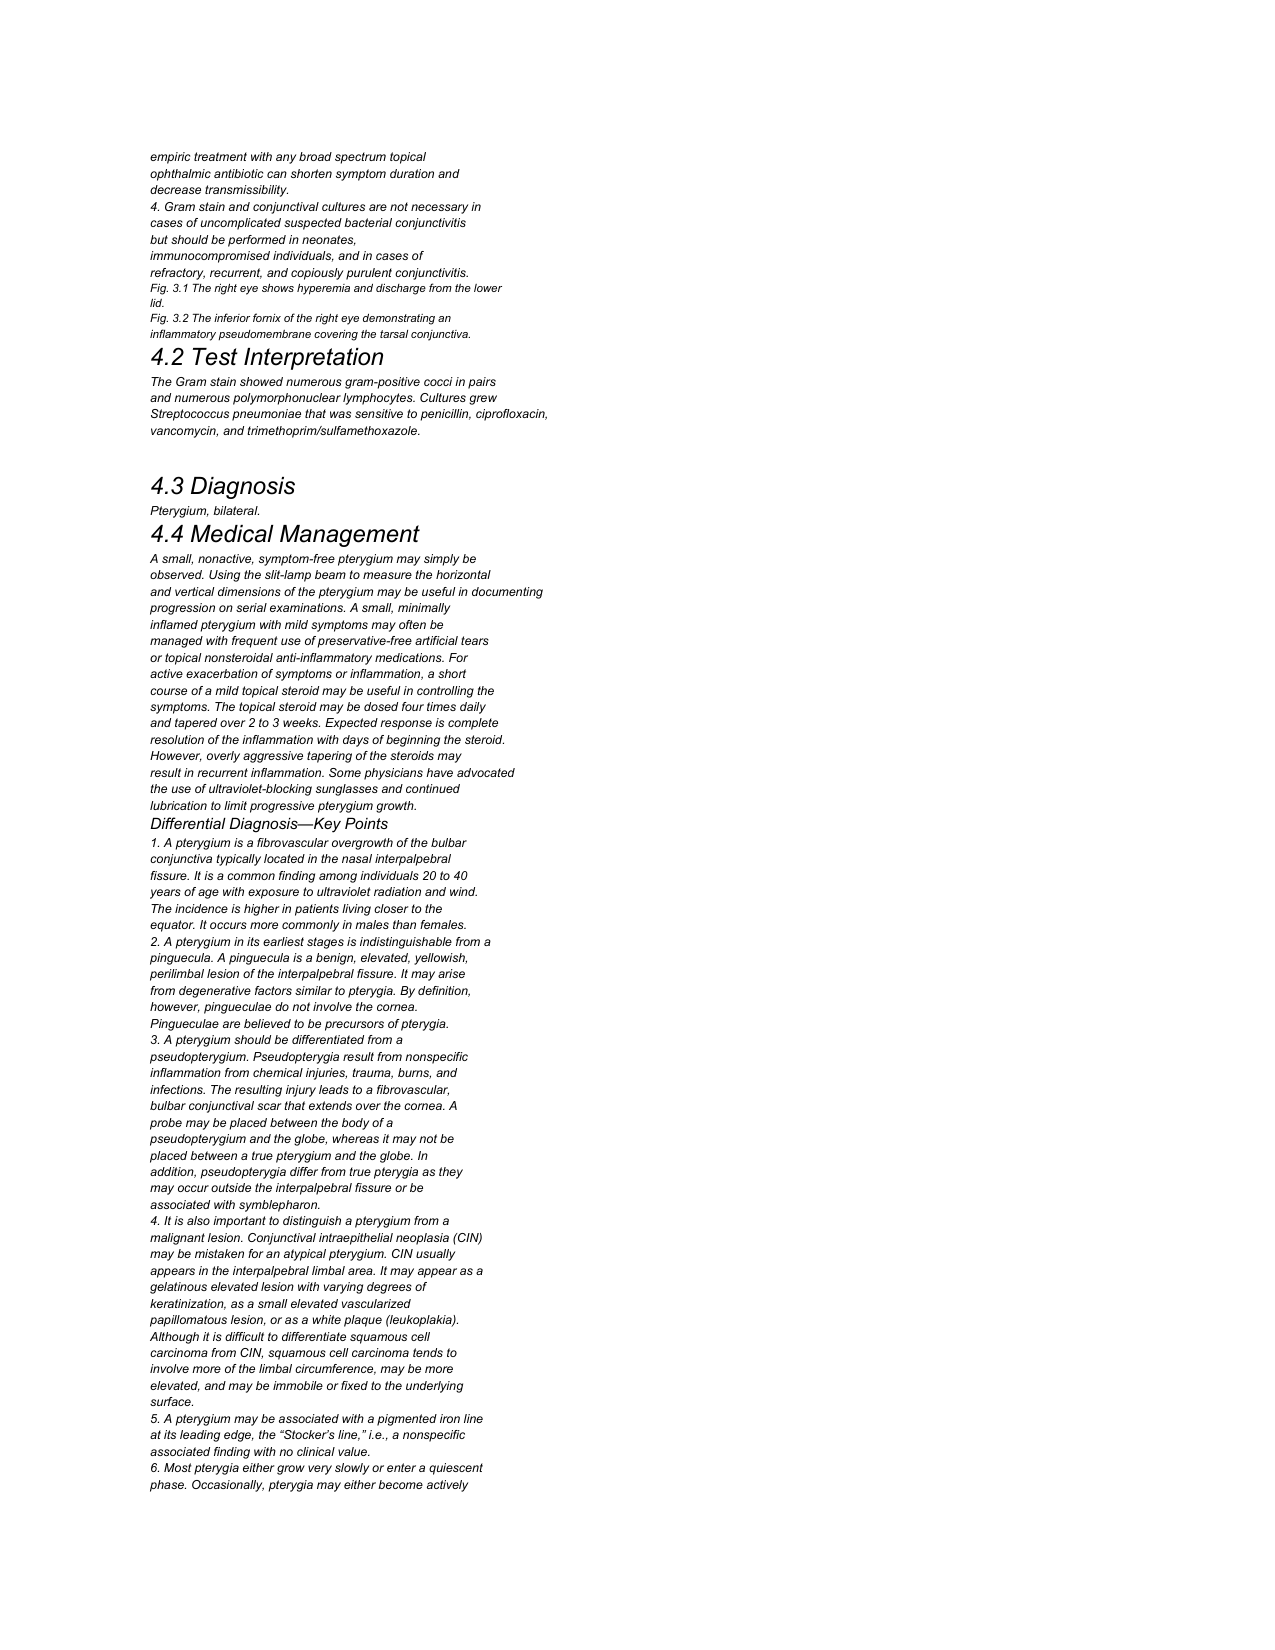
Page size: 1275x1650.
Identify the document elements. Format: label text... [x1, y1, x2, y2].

text result in recurrent inflammation. Some physicians have advocated [150, 765, 1125, 780]
text 4. It is also important to distinguish a pterygium from a [150, 1214, 1125, 1228]
text resolution of the inflammation with days of beginning the steroid. [150, 732, 1125, 747]
text symptoms. The topical steroid may be dosed four times daily [150, 699, 1125, 714]
text pseudopterygium. Pseudopterygia result from nonspecific [150, 1049, 1125, 1064]
text associated with symblepharon. [150, 1197, 1125, 1212]
text gelatinous elevated lesion with varying degrees of [150, 1280, 1125, 1294]
text The Gram stain showed numerous gram-positive cocci in pairs [150, 374, 1125, 388]
text 2. A pterygium in its earliest stages is indistinguishable from a [150, 934, 1125, 948]
text bulbar conjunctival scar that extends over the cornea. A [150, 1099, 1125, 1113]
text Fig. 3.2 The inferior fornix of the right eye demonstrating an [150, 312, 1125, 325]
text 1. A pterygium is a fibrovascular overgrowth of the bulbar [150, 835, 1125, 850]
text inflammation from chemical injuries, trauma, burns, and [150, 1066, 1125, 1080]
text course of a mild topical steroid may be useful in controlling the [150, 683, 1125, 697]
text at its leading edge, the “Stocker’s line,” i.e., a nonspecific [150, 1428, 1125, 1442]
text decrease transmissibility. [150, 183, 1125, 197]
text however, pingueculae do not involve the cornea. [150, 1000, 1125, 1014]
text equator. It occurs more commonly in males than females. [150, 918, 1125, 932]
text perilimbal lesion of the interpalpebral fissure. It may arise [150, 967, 1125, 981]
text inflamed pterygium with mild symptoms may often be [150, 617, 1125, 632]
text infections. The resulting injury leads to a fibrovascular, [150, 1082, 1125, 1097]
text pinguecula. A pinguecula is a benign, elevated, yellowish, [150, 951, 1125, 965]
text managed with frequent use of preservative-free artificial tears [150, 634, 1125, 648]
text A small, nonactive, symptom-free pterygium may simply be [150, 551, 1125, 566]
text carcinoma from CIN, squamous cell carcinoma tends to [150, 1346, 1125, 1360]
text observed. Using the slit-lamp beam to measure the horizontal [150, 568, 1125, 582]
text from degenerative factors similar to pterygia. By definition, [150, 983, 1125, 998]
text cases of uncomplicated suspected bacterial conjunctivitis [150, 216, 1125, 230]
text lubrication to limit progressive pterygium growth. [150, 798, 1125, 813]
text 3. A pterygium should be differentiated from a [150, 1033, 1125, 1047]
text pseudopterygium and the globe, whereas it may not be [150, 1132, 1125, 1146]
text fissure. It is a common finding among individuals 20 to 40 [150, 868, 1125, 883]
text associated finding with no clinical value. [150, 1444, 1125, 1459]
text Although it is difficult to differentiate squamous cell [150, 1329, 1125, 1343]
text active exacerbation of symptoms or inflammation, a short [150, 667, 1125, 681]
text 4. Gram stain and conjunctival cultures are not necessary in [150, 199, 1125, 214]
text Streptococcus pneumoniae that was sensitive to penicillin, ciprofloxacin, [150, 407, 1125, 421]
text 6. Most pterygia either grow very slowly or enter a quiescent [150, 1461, 1125, 1475]
text vancomycin, and trimethoprim/sulfamethoxazole. [150, 423, 1125, 438]
text elevated, and may be immobile or fixed to the underlying [150, 1378, 1125, 1393]
text may be mistaken for an atypical pterygium. CIN usually [150, 1247, 1125, 1261]
text but should be performed in neonates, [150, 232, 1125, 247]
text phase. Occasionally, pterygia may either become actively [150, 1477, 1125, 1492]
text 4.4 Medical Management [150, 520, 1125, 547]
text or topical nonsteroidal anti-inflammatory medications. For [150, 650, 1125, 664]
text appears in the interpalpebral limbal area. It may appear as a [150, 1263, 1125, 1278]
text 4.3 Diagnosis [150, 472, 1125, 499]
text inflammatory pseudomembrane covering the tarsal conjunctiva. [150, 327, 1125, 341]
text However, overly aggressive tapering of the steroids may [150, 749, 1125, 763]
text and tapered over 2 to 3 weeks. Expected response is complete [150, 716, 1125, 730]
text lid. [150, 297, 1125, 310]
text Pingueculae are believed to be precursors of pterygia. [150, 1016, 1125, 1031]
text Fig. 3.1 The right eye shows hyperemia and discharge from the lower [150, 282, 1125, 295]
text 4.2 Test Interpretation [150, 342, 1125, 370]
text probe may be placed between the body of a [150, 1115, 1125, 1129]
text surface. [150, 1395, 1125, 1409]
text ophthalmic antibiotic can shorten symptom duration and [150, 166, 1125, 181]
text progression on serial examinations. A small, minimally [150, 601, 1125, 615]
text the use of ultraviolet-blocking sunglasses and continued [150, 782, 1125, 796]
text conjunctiva typically located in the nasal interpalpebral [150, 852, 1125, 866]
text involve more of the limbal circumference, may be more [150, 1362, 1125, 1376]
text placed between a true pterygium and the globe. In [150, 1148, 1125, 1162]
text empiric treatment with any broad spectrum topical [150, 150, 1125, 164]
text keratinization, as a small elevated vascularized [150, 1296, 1125, 1311]
text and numerous polymorphonuclear lymphocytes. Cultures grew [150, 391, 1125, 405]
text refractory, recurrent, and copiously purulent conjunctivitis. [150, 265, 1125, 279]
text immunocompromised individuals, and in cases of [150, 249, 1125, 263]
text may occur outside the interpalpebral fissure or be [150, 1181, 1125, 1195]
text years of age with exposure to ultraviolet radiation and wind. [150, 885, 1125, 899]
text malignant lesion. Conjunctival intraepithelial neoplasia (CIN) [150, 1230, 1125, 1245]
text and vertical dimensions of the pterygium may be useful in documenting [150, 584, 1125, 599]
text papillomatous lesion, or as a white plaque (leukoplakia). [150, 1313, 1125, 1327]
text 5. A pterygium may be associated with a pigmented iron line [150, 1411, 1125, 1426]
text Pterygium, bilateral. [150, 503, 1125, 518]
text addition, pseudopterygia differ from true pterygia as they [150, 1164, 1125, 1179]
text Differential Diagnosis—Key Points [150, 815, 1125, 833]
text The incidence is higher in patients living closer to the [150, 901, 1125, 916]
